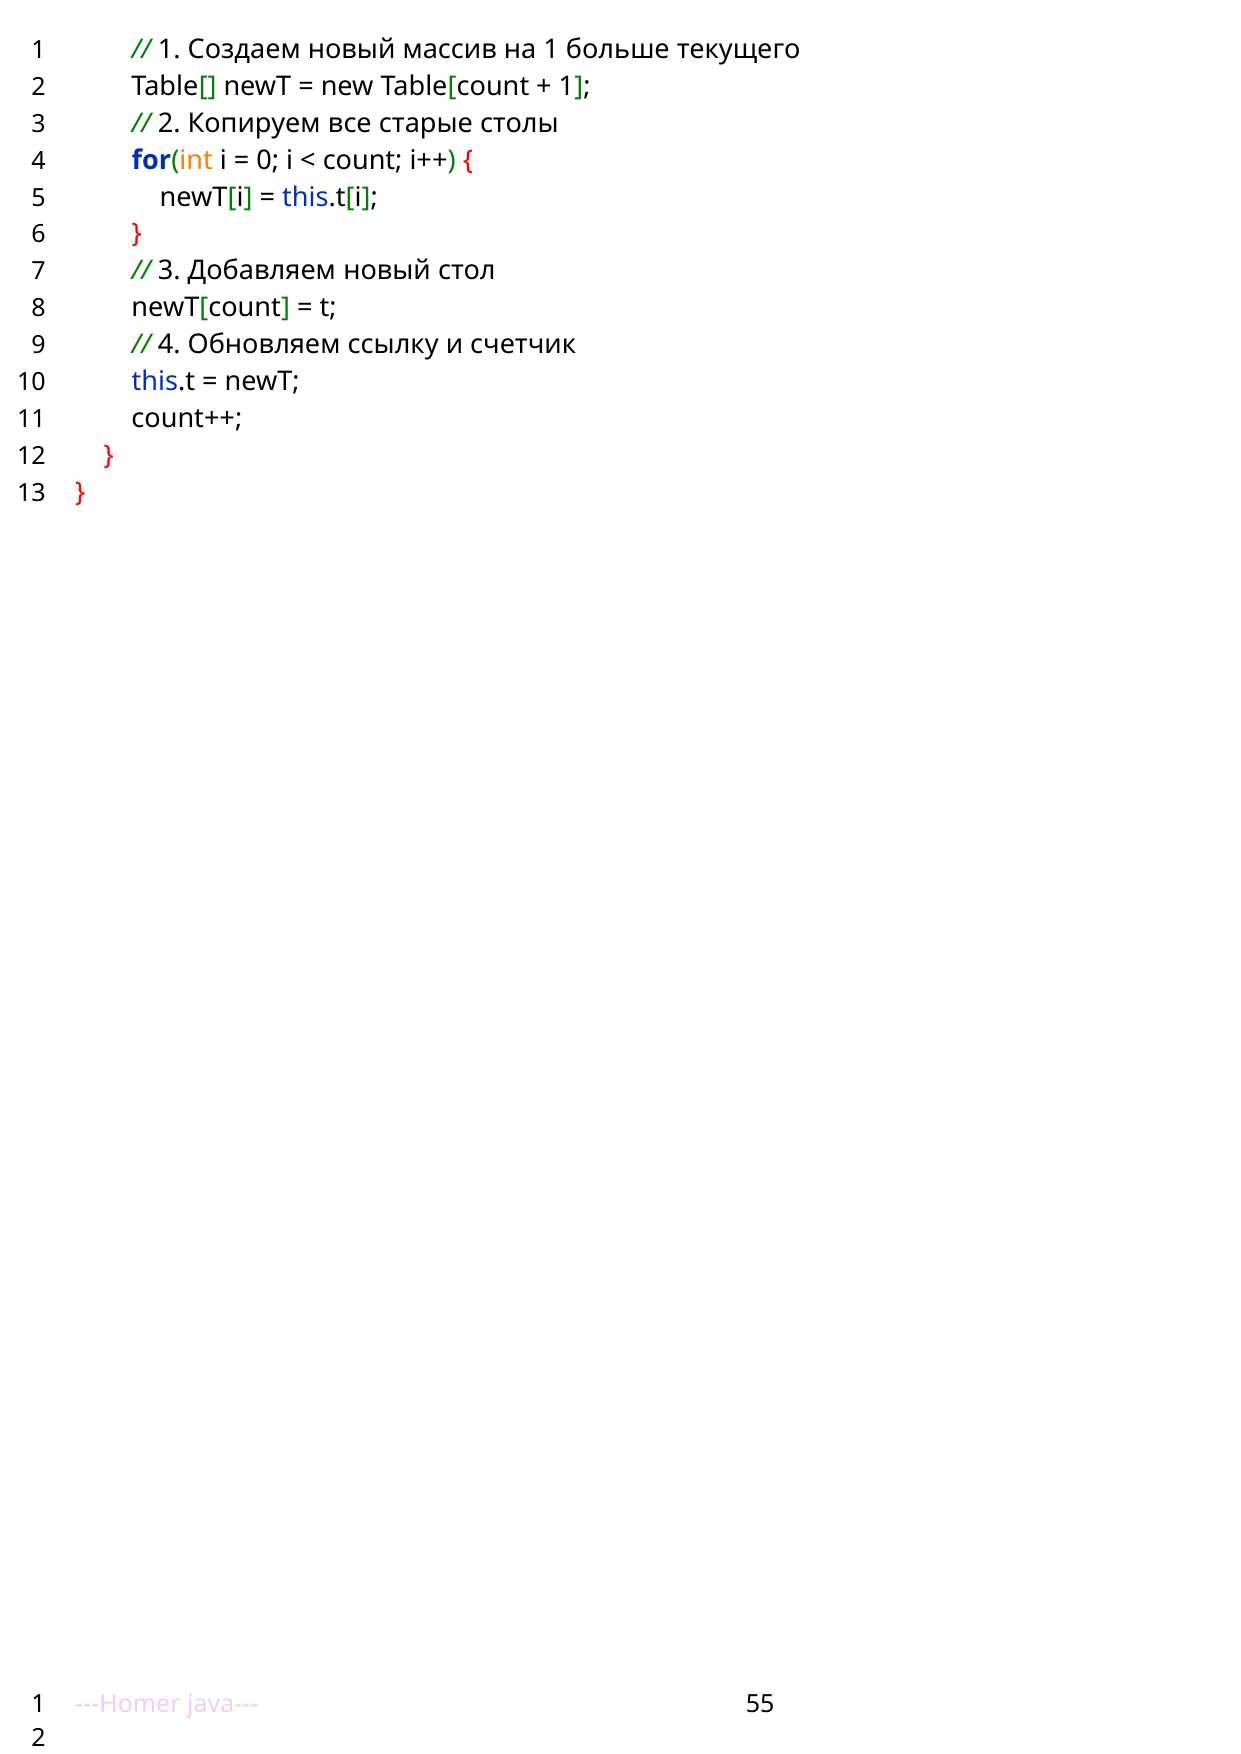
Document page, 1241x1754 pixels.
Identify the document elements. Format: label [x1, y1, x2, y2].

text [75, 29, 1196, 509]
